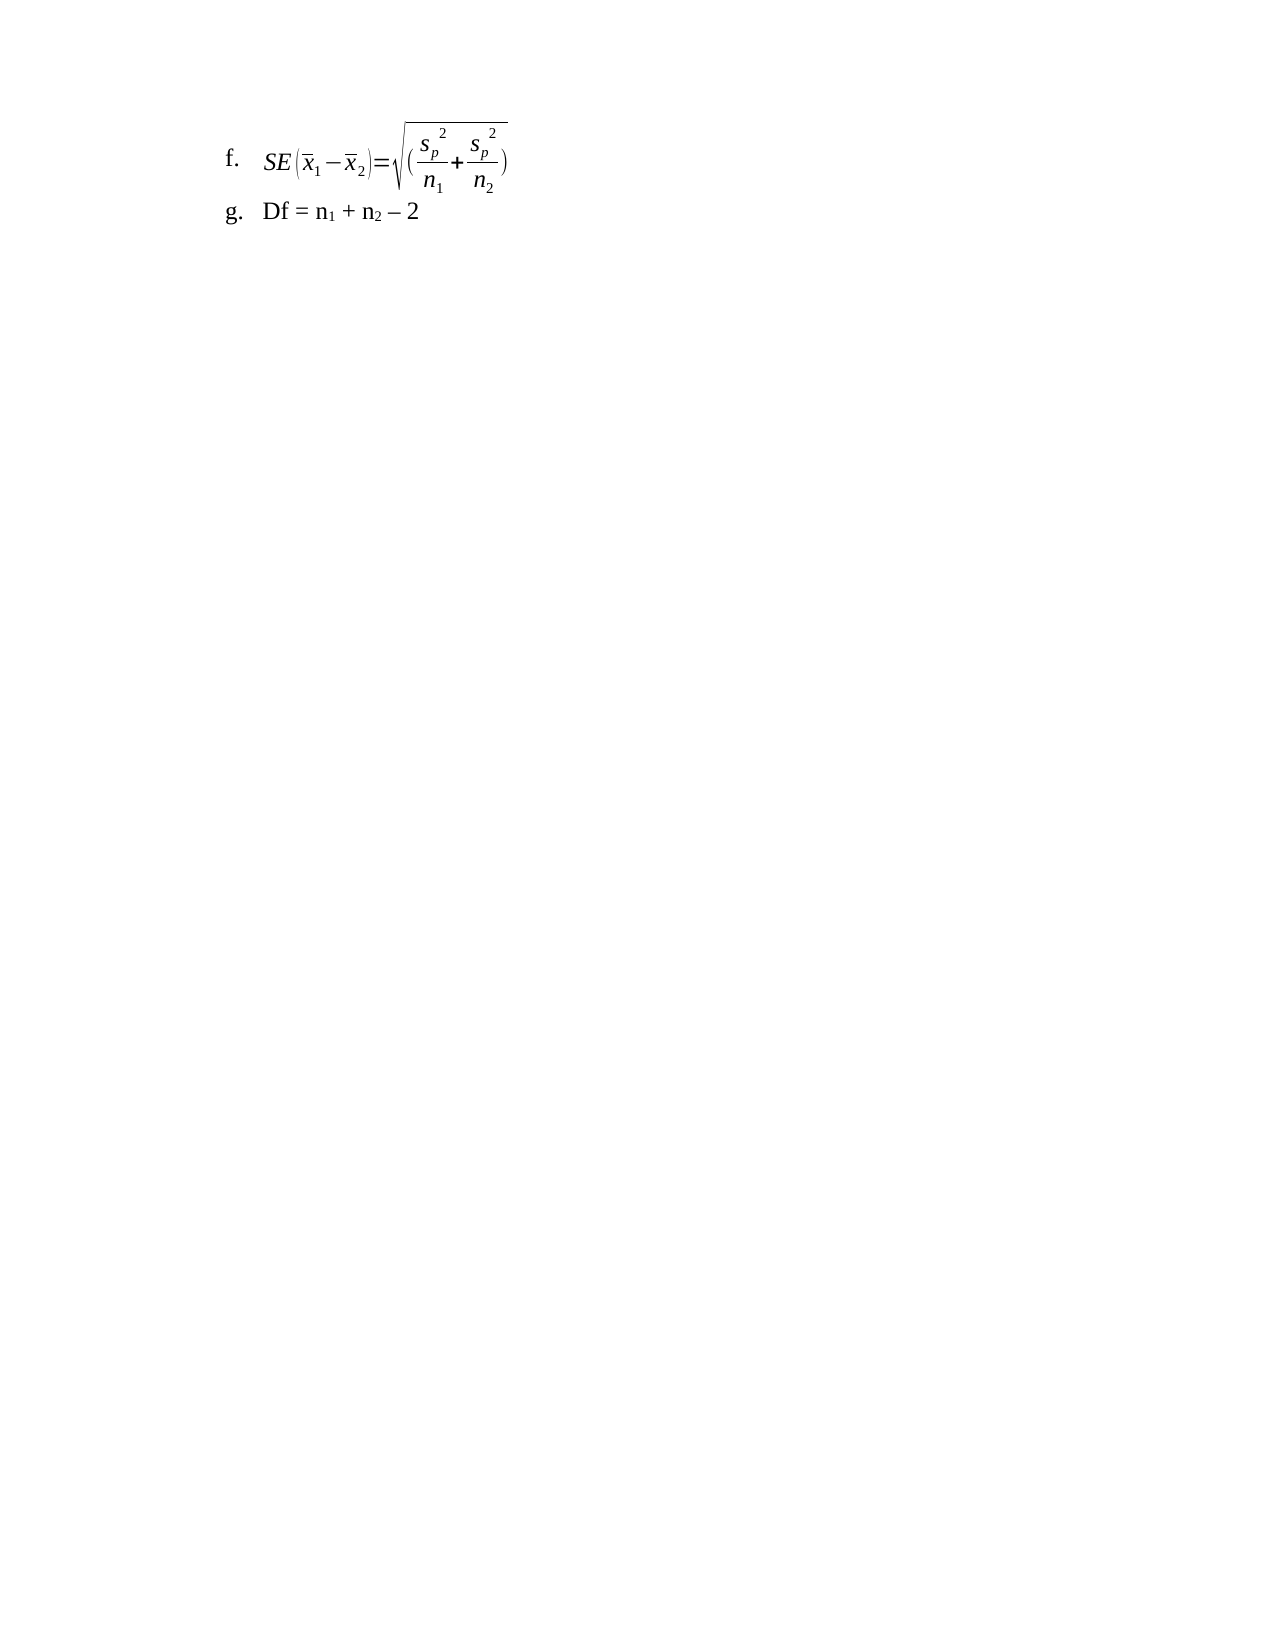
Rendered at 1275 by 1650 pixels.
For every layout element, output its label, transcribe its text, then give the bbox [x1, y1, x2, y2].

list Df = n1 + n2 – 2 [225, 196, 1125, 225]
